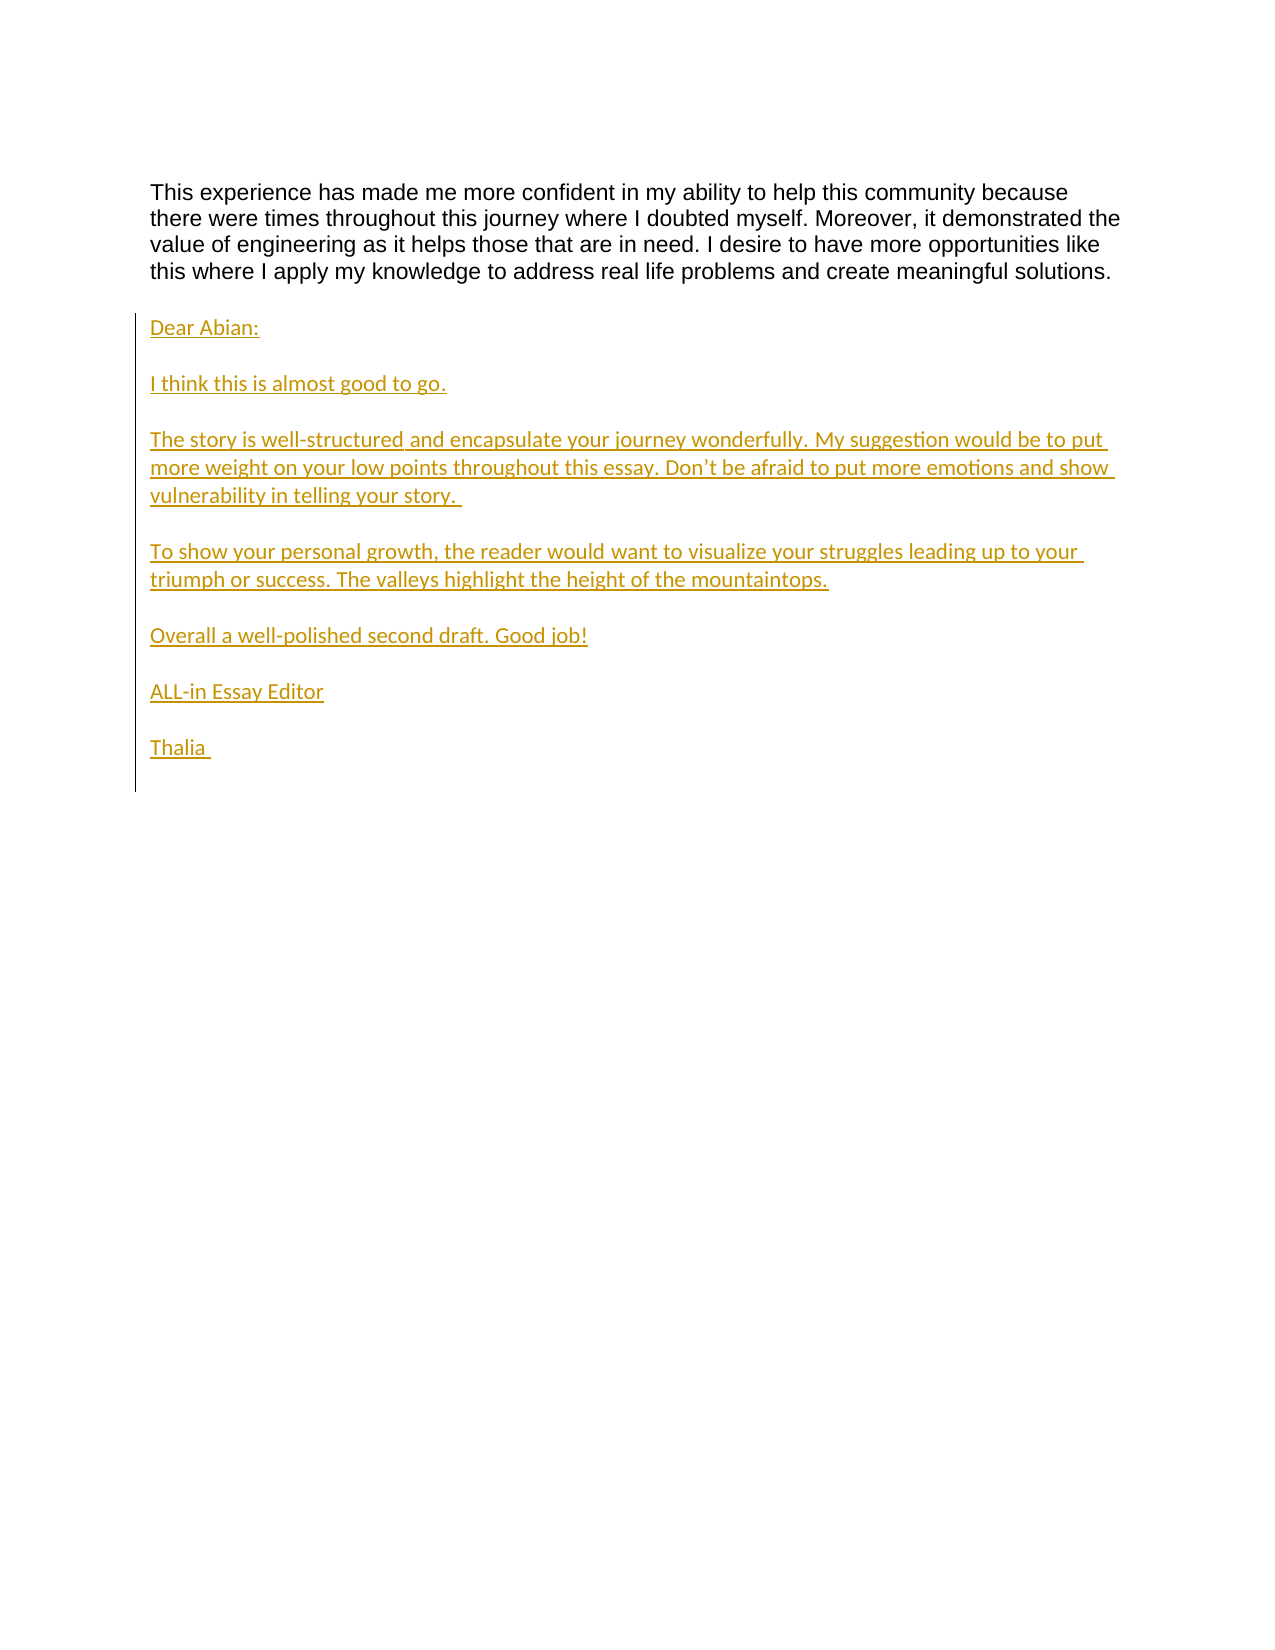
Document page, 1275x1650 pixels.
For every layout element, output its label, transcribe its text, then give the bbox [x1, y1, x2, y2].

text This experience has made me more confident in my ability to help this community because there were times throughout this journey where I doubted myself. Moreover, it demonstrated the value of engineering as it helps those that are in need. I desire to have more opportunities like this where I apply my knowledge to address real life problems and create meaningful solutions. [150, 179, 1125, 284]
